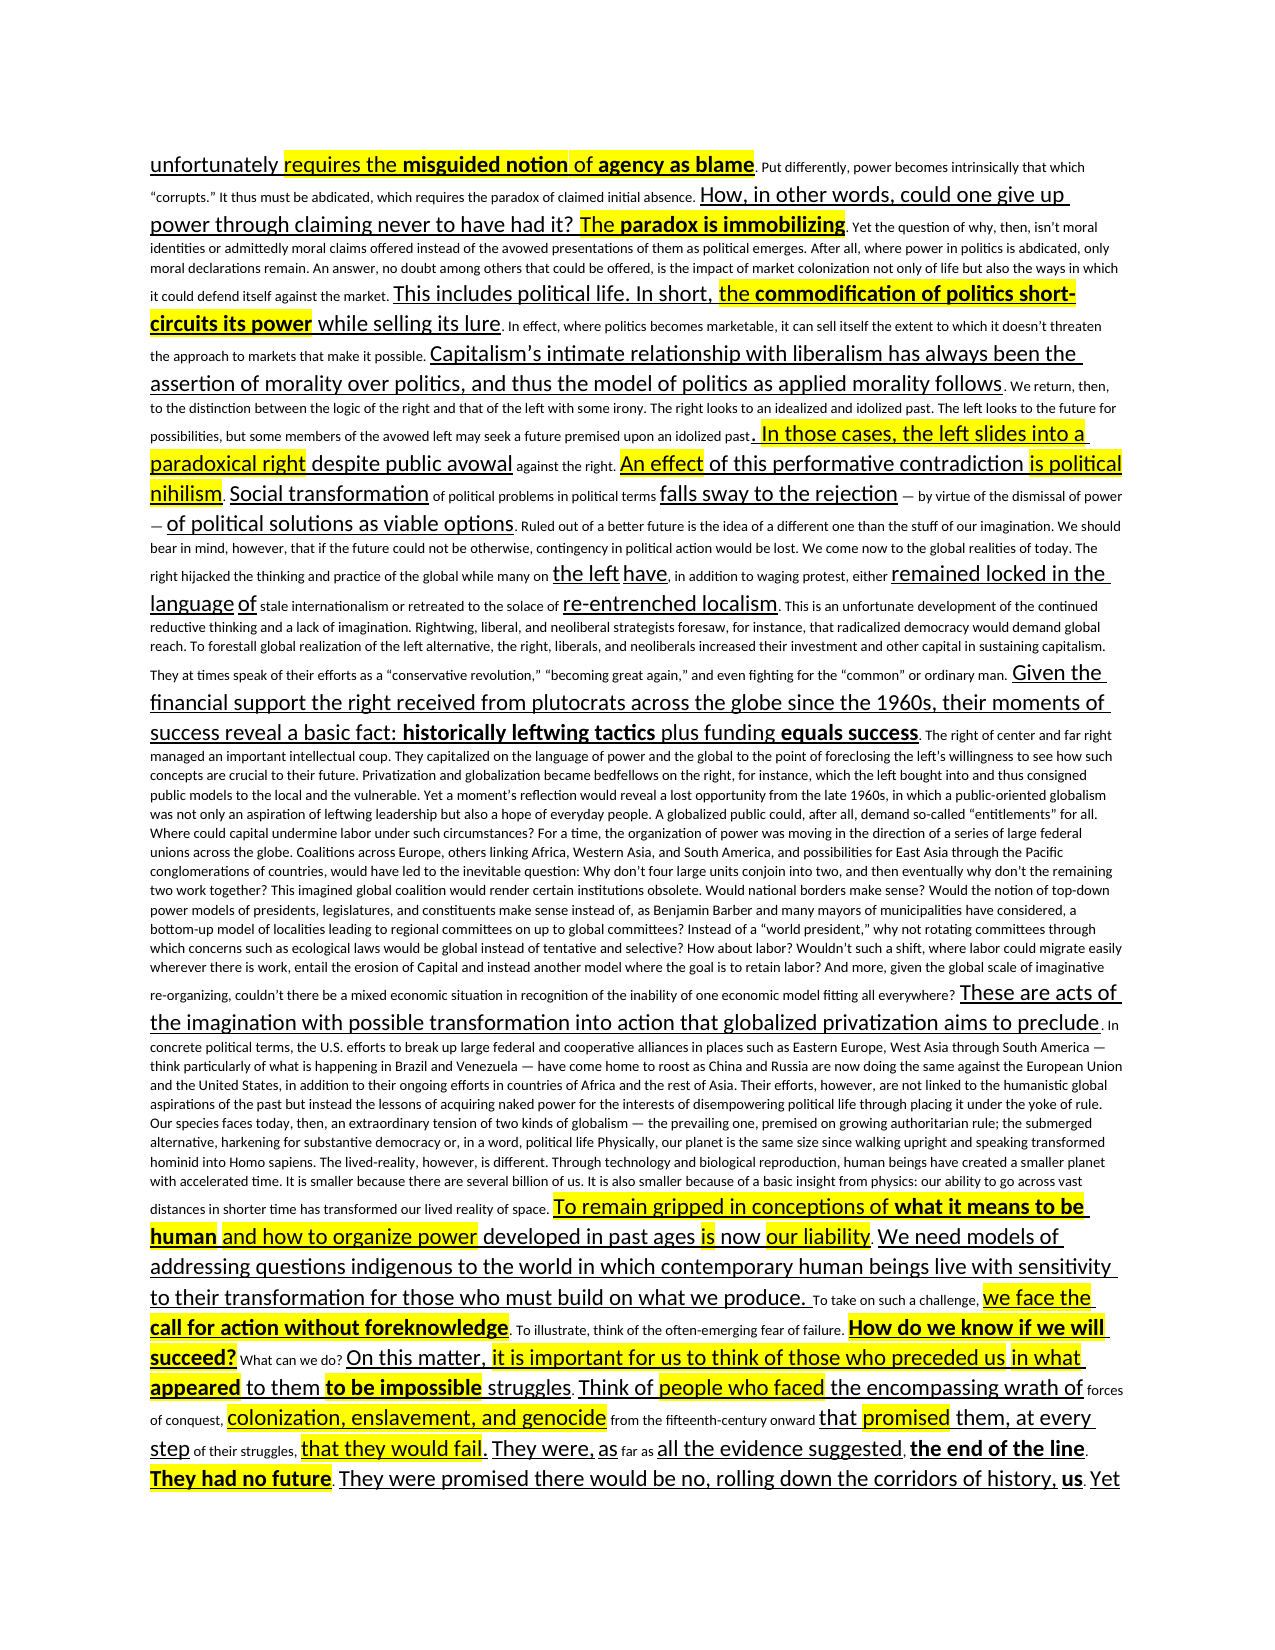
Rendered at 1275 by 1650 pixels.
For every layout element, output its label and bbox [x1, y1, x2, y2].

text [150, 150, 1125, 1492]
